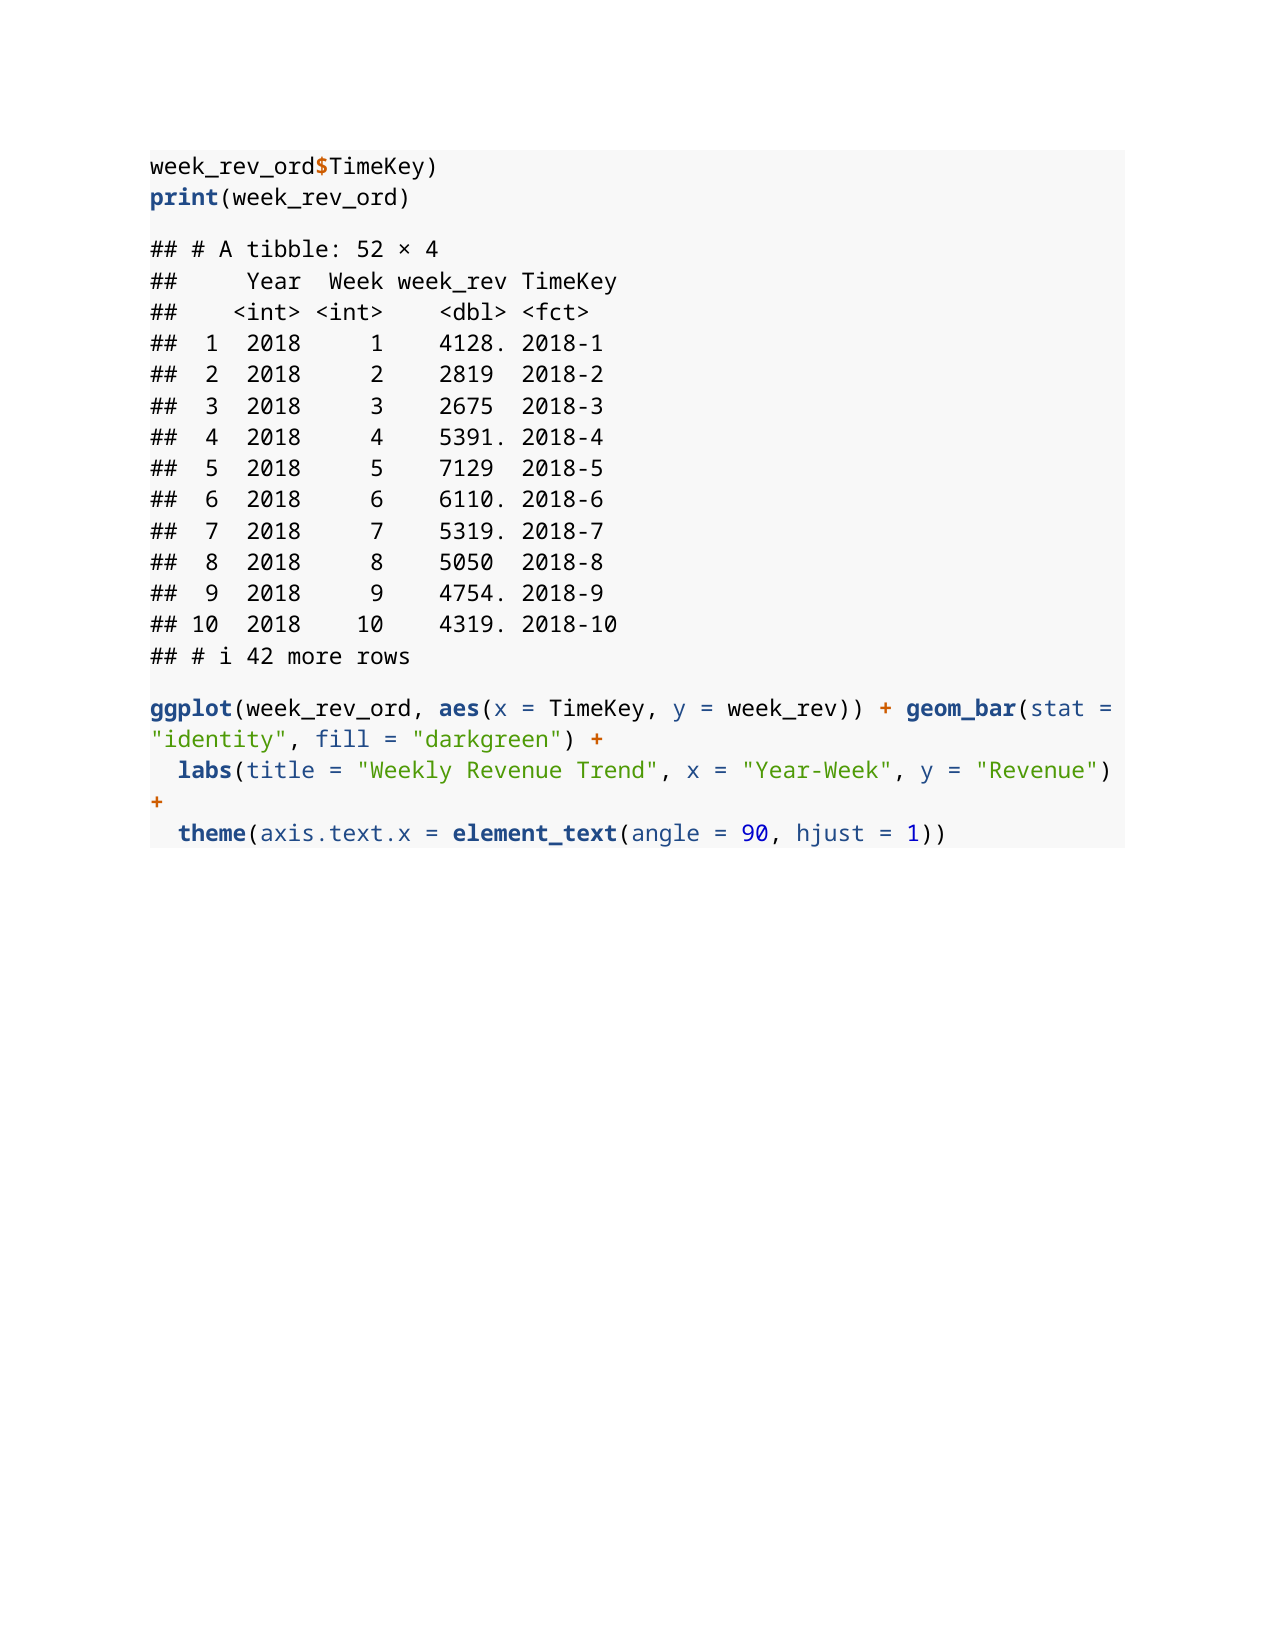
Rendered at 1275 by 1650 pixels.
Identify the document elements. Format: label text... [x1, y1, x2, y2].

text ggplot(week_rev_ord, aes(x = TimeKey, y = week_rev)) + geom_bar(stat = "identity", fill = "darkgreen") + labs(title = "Weekly Revenue Trend", x = "Year-Week", y = "Revenue") + theme(axis.text.x = element_text(angle = 90, hjust = 1)) [164, 692, 1125, 848]
text ## # A tibble: 52 × 4 ## Year Week week_rev TimeKey ## <int> <int> <dbl> <fct> ## 1 2018 1 4128. 2018-1 ## 2 2018 2 2819 2018-2 ## 3 2018 3 2675 2018-3 ## 4 2018 4 5391. 2018-4 ## 5 2018 5 7129 2018-5 ## 6 2018 6 6110. 2018-6 ## 7 2018 7 5319. 2018-7 ## 8 2018 8 5050 2018-8 ## 9 2018 9 4754. 2018-9 ## 10 2018 10 4319. 2018-10 ## # ℹ 42 more rows [150, 233, 1125, 671]
